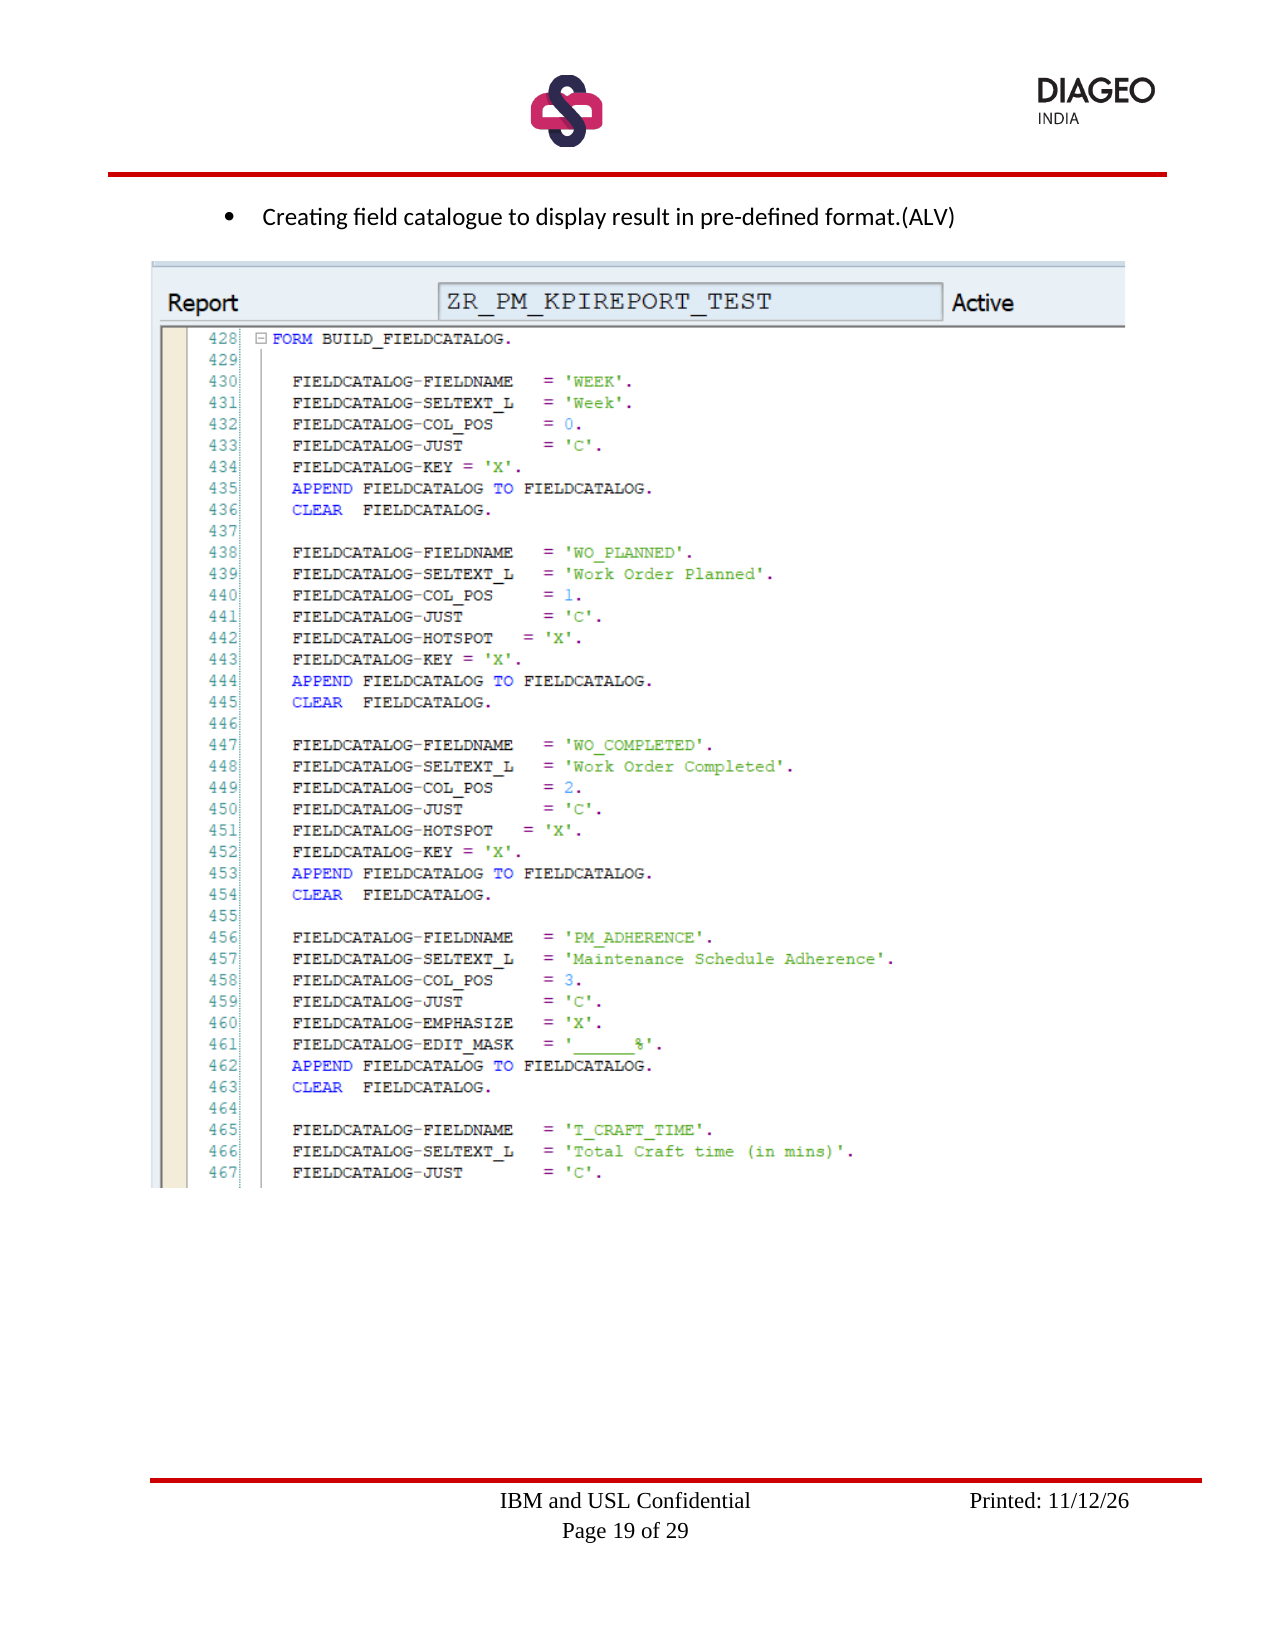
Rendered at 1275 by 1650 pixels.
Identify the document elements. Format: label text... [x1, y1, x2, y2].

list Creating field catalogue to display result in pre-defined format.(ALV) [225, 201, 1125, 231]
picture [150, 261, 1125, 1188]
picture [1035, 75, 1156, 127]
